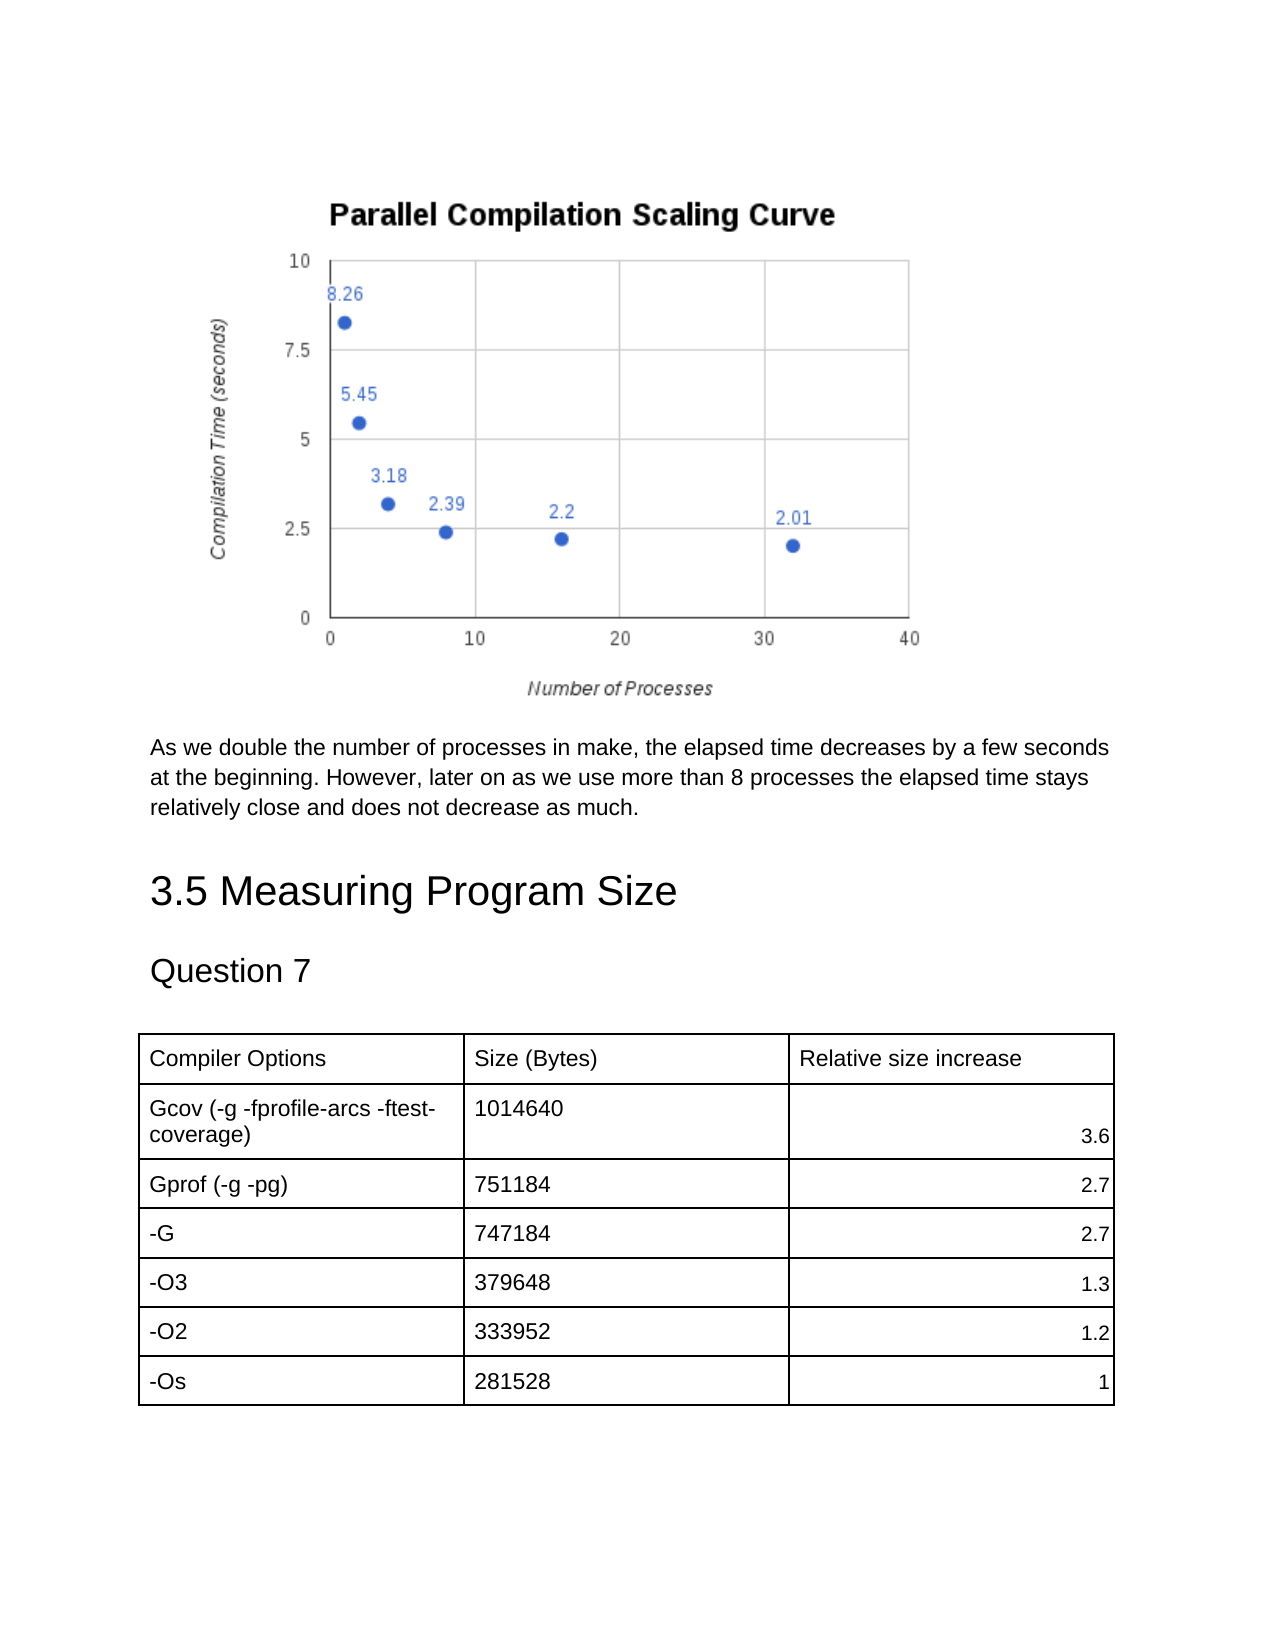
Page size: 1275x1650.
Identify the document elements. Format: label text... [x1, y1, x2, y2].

table_cell Gprof (-g -pg) [140, 1160, 463, 1207]
table_cell 751184 [465, 1160, 788, 1207]
table_cell 281528 [465, 1357, 788, 1404]
subtitle 3.5 Measuring Program Size [150, 866, 1125, 914]
table_cell 2.7 [790, 1209, 1113, 1257]
table_cell 333952 [465, 1308, 788, 1355]
table_cell -O2 [140, 1308, 463, 1355]
table_cell 2.7 [790, 1160, 1113, 1207]
table_cell -Os [140, 1357, 463, 1404]
table_cell 379648 [465, 1259, 788, 1306]
text As we double the number of processes in make, the elapsed time decreases by a few seconds at the beginning. However, later on as we use more than 8 processes the elapsed time stays relatively close and does not decrease as much. [150, 733, 1125, 820]
table_cell 1014640 [465, 1085, 788, 1158]
subtitle Question 7 [150, 951, 1125, 990]
table_cell 1.2 [790, 1308, 1113, 1355]
table_cell 747184 [465, 1209, 788, 1257]
table_header Size (Bytes) [465, 1035, 788, 1082]
table_cell -G [140, 1209, 463, 1257]
picture [150, 150, 1088, 730]
table_cell 1 [790, 1357, 1113, 1404]
table_cell 3.6 [790, 1085, 1113, 1158]
table_cell 1.3 [790, 1259, 1113, 1306]
table_cell -O3 [140, 1259, 463, 1306]
table_cell Gcov (-g -fprofile-arcs -ftest-coverage) [140, 1085, 463, 1158]
table_header Compiler Options [140, 1035, 463, 1082]
table_header Relative size increase [790, 1035, 1113, 1082]
